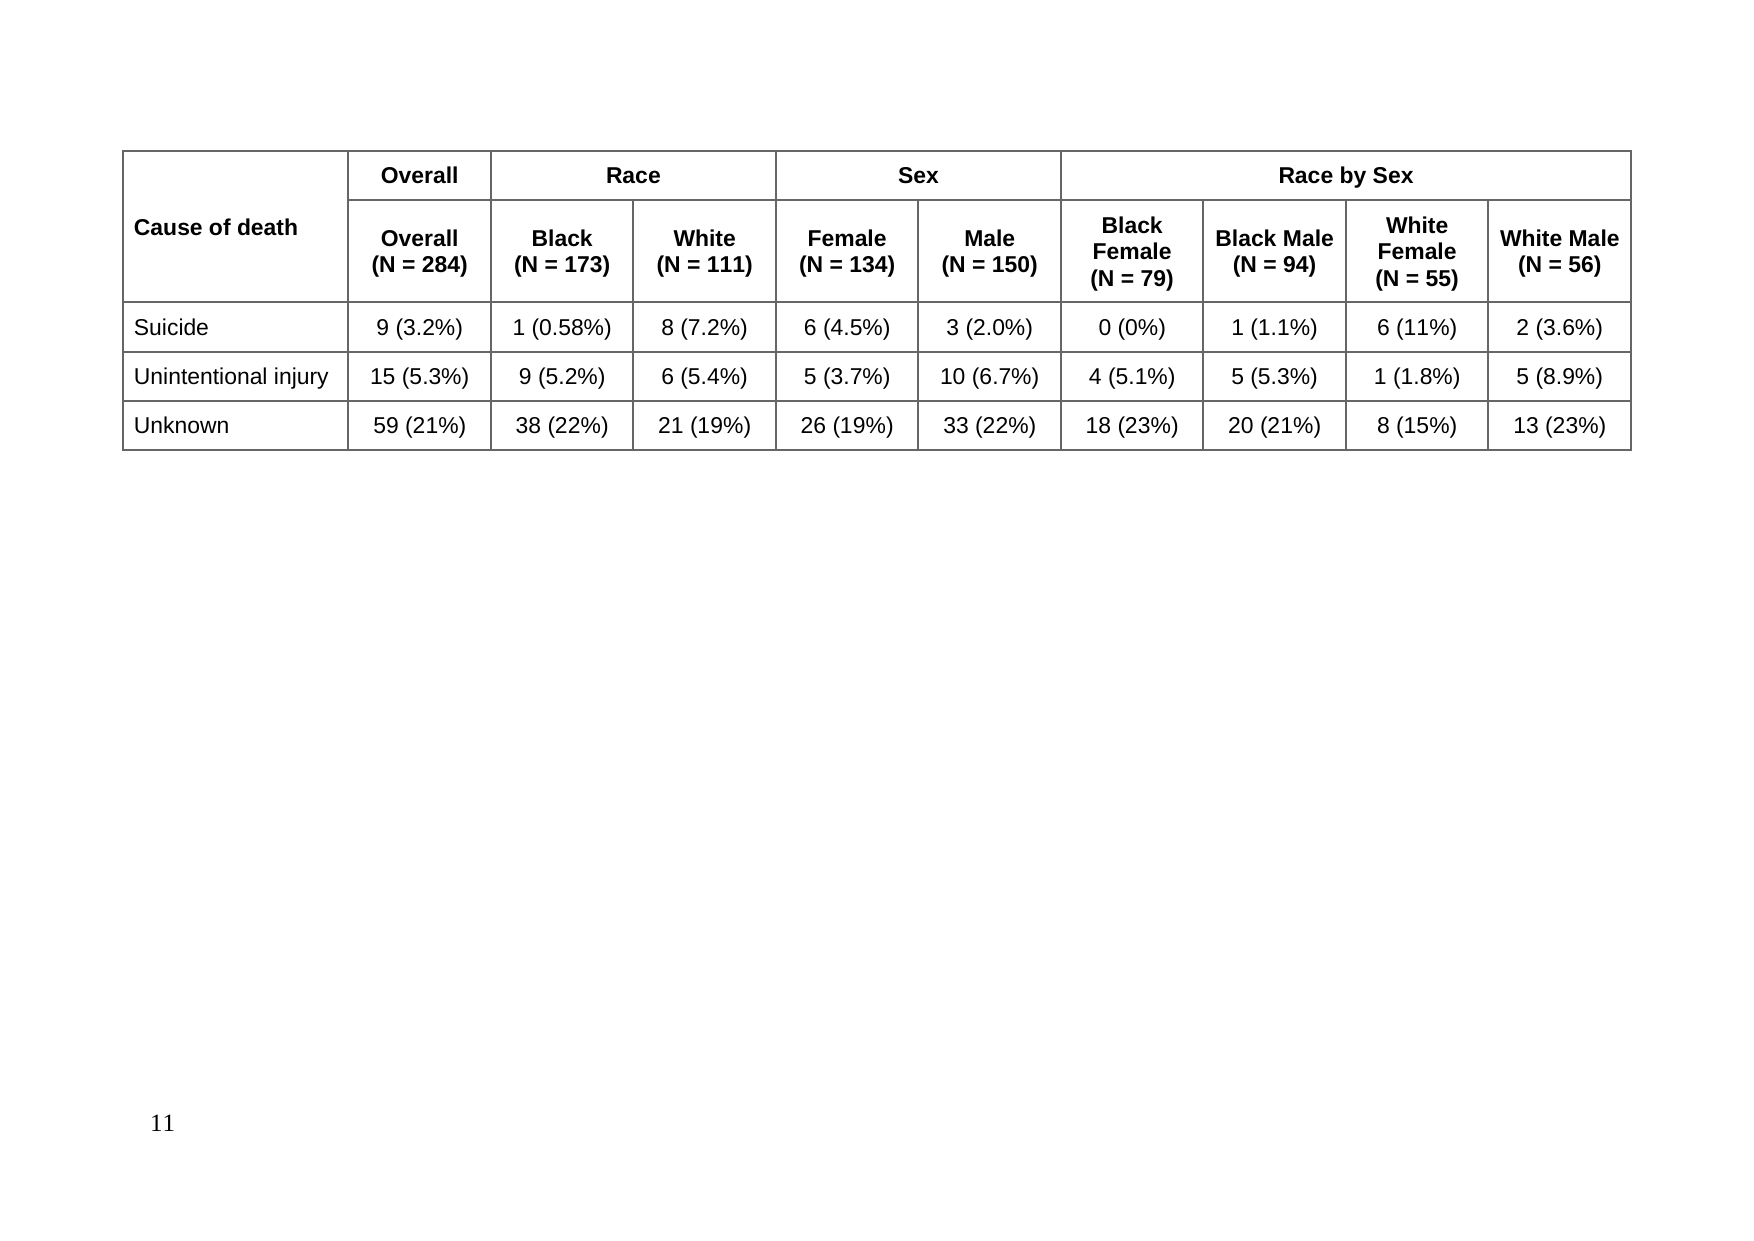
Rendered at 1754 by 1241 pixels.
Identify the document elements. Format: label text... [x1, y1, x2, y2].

table_cell 3 (2.0%) [919, 303, 1060, 351]
table_cell Unintentional injury [124, 353, 347, 400]
table_header Race [492, 152, 775, 199]
table_cell 59 (21%) [349, 402, 490, 449]
table_cell 38 (22%) [492, 402, 632, 449]
table_cell Unknown [124, 402, 347, 449]
table_cell 0 (0%) [1062, 303, 1202, 351]
table_cell 13 (23%) [1489, 402, 1630, 449]
table_cell 9 (5.2%) [492, 353, 632, 400]
table_cell Male (N = 150) [919, 201, 1060, 301]
table_cell 6 (5.4%) [634, 353, 775, 400]
table_cell 5 (5.3%) [1204, 353, 1345, 400]
table_cell Suicide [124, 303, 347, 351]
table_cell 5 (8.9%) [1489, 353, 1630, 400]
table_cell 2 (3.6%) [1489, 303, 1630, 351]
table_cell 20 (21%) [1204, 402, 1345, 449]
table_cell 6 (4.5%) [777, 303, 917, 351]
table_cell 26 (19%) [777, 402, 917, 449]
table_cell 8 (7.2%) [634, 303, 775, 351]
table_cell Overall (N = 284) [349, 201, 490, 301]
table_cell 10 (6.7%) [919, 353, 1060, 400]
table_cell 21 (19%) [634, 402, 775, 449]
table_cell 1 (1.8%) [1347, 353, 1487, 400]
table_cell Black Male (N = 94) [1204, 201, 1345, 301]
table_cell 4 (5.1%) [1062, 353, 1202, 400]
table_cell Black Female (N = 79) [1062, 201, 1202, 301]
table_cell 9 (3.2%) [349, 303, 490, 351]
table_header Sex [777, 152, 1060, 199]
table_cell 8 (15%) [1347, 402, 1487, 449]
table_header Cause of death [124, 152, 347, 301]
table_cell 15 (5.3%) [349, 353, 490, 400]
table_cell 1 (1.1%) [1204, 303, 1345, 351]
table_cell 1 (0.58%) [492, 303, 632, 351]
table_cell White (N = 111) [634, 201, 775, 301]
table_header Overall [349, 152, 490, 199]
table_cell Female (N = 134) [777, 201, 917, 301]
table_cell 6 (11%) [1347, 303, 1487, 351]
table_header Race by Sex [1062, 152, 1630, 199]
table_cell Black (N = 173) [492, 201, 632, 301]
table_cell 18 (23%) [1062, 402, 1202, 449]
table_cell 33 (22%) [919, 402, 1060, 449]
table_cell 5 (3.7%) [777, 353, 917, 400]
table_cell White Female (N = 55) [1347, 201, 1487, 301]
table_cell White Male (N = 56) [1489, 201, 1630, 301]
